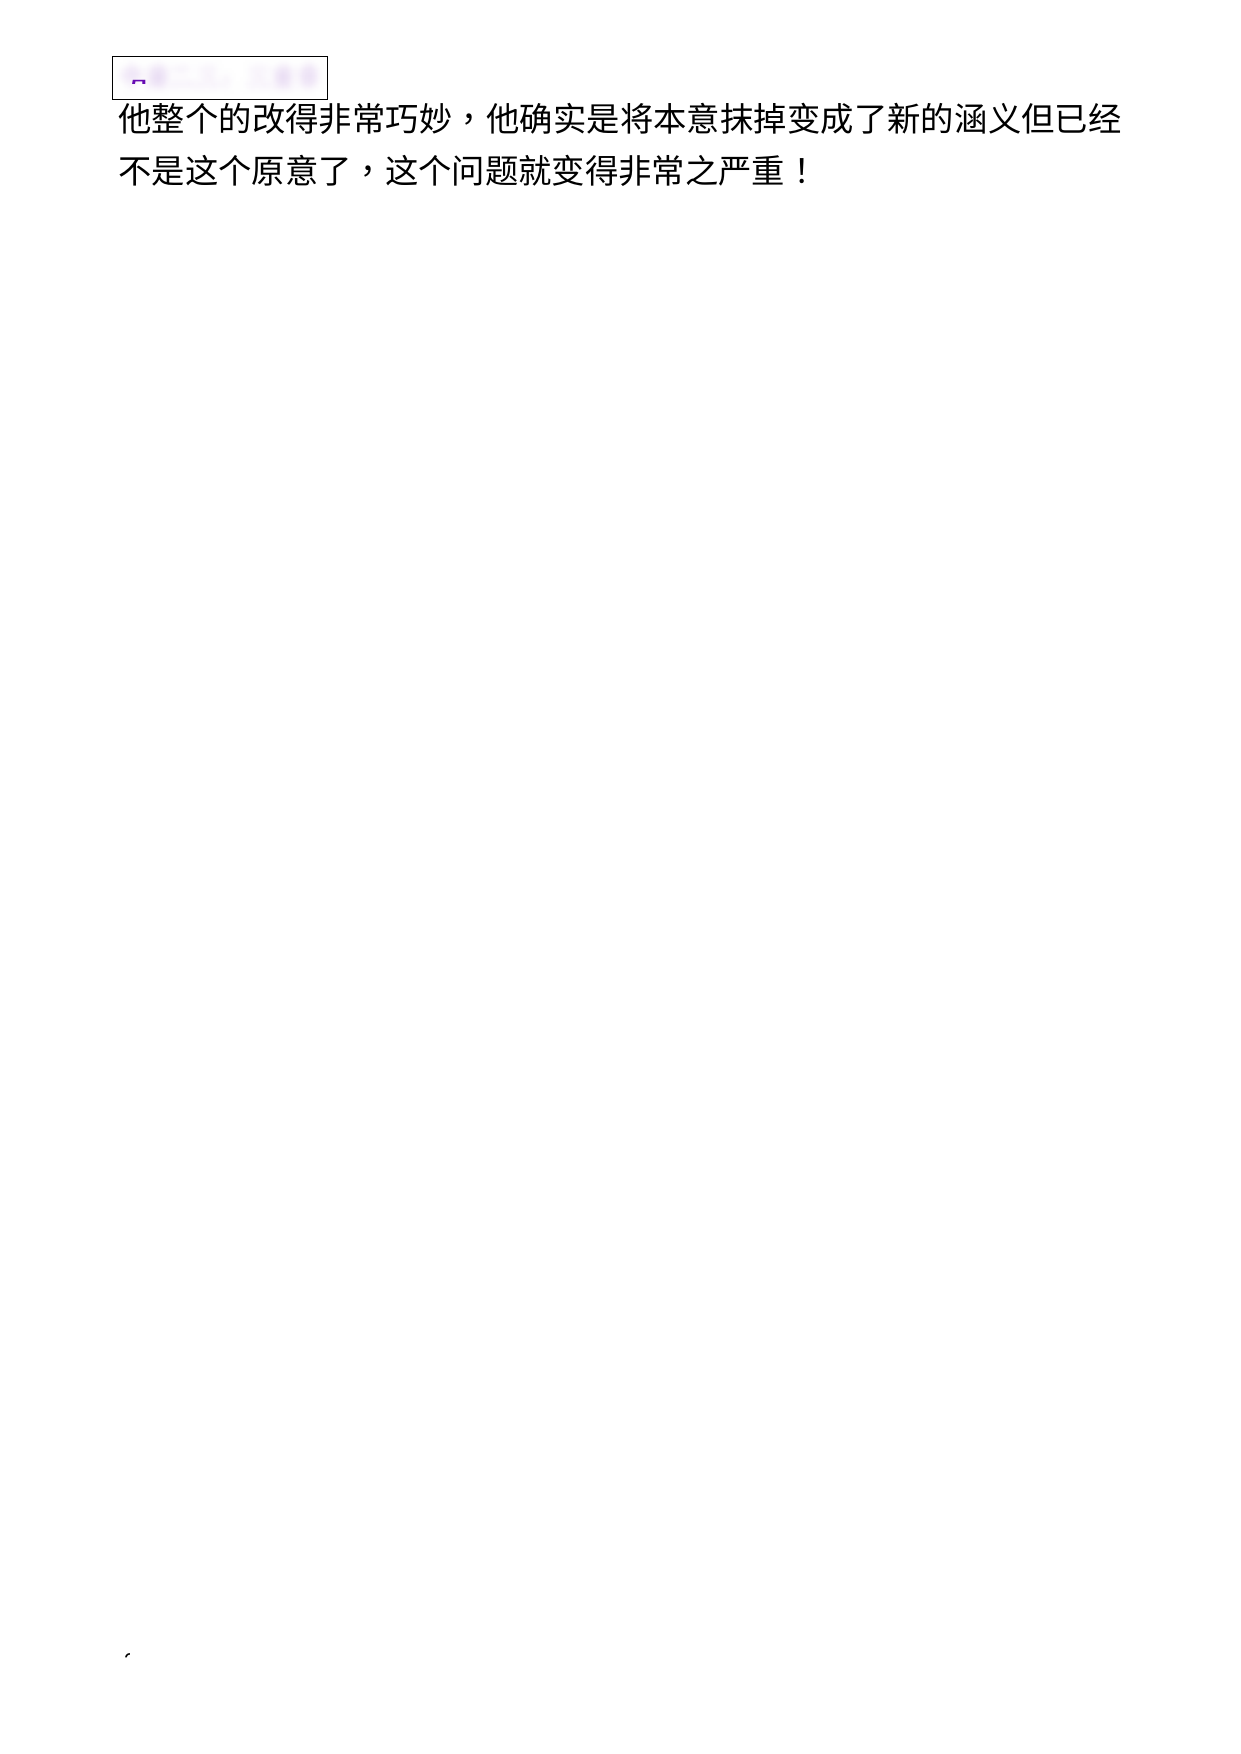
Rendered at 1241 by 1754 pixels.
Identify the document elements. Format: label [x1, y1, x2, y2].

picture [113, 57, 327, 99]
text [118, 89, 1122, 194]
